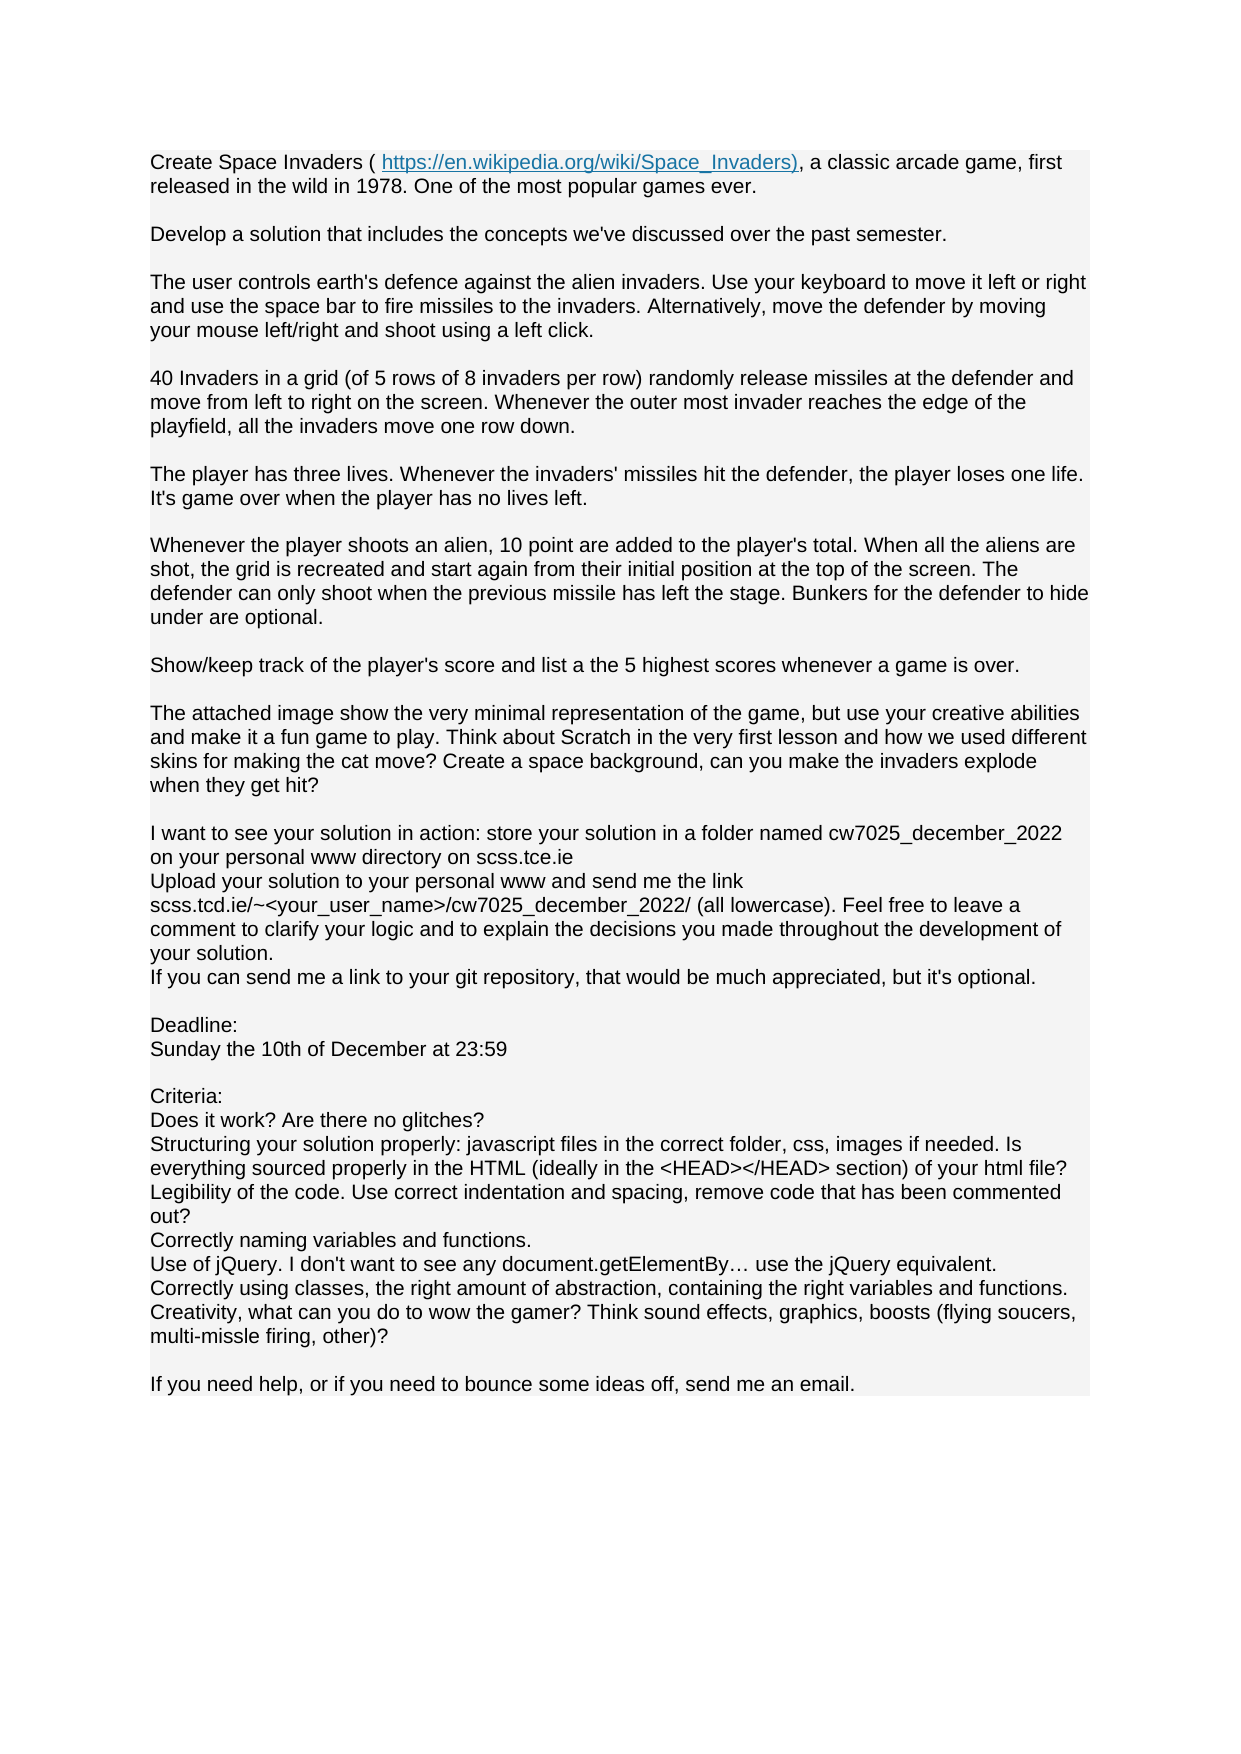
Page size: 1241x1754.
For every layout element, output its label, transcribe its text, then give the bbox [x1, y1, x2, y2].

text If you can send me a link to your git repository, that would be much appreciated, but it's optional. [150, 964, 1090, 988]
text The player has three lives. Whenever the invaders' missiles hit the defender, the player loses one life. It's game over when the player has no lives left. [150, 461, 1090, 509]
text I want to see your solution in action: store your solution in a folder named cw7025_december_2022 on your personal www directory on scss.tce.ie [150, 821, 1090, 869]
text Does it work? Are there no glitches? [150, 1108, 1090, 1132]
text Deadline: [150, 1012, 1090, 1036]
text Creativity, what can you do to wow the gamer? Think sound effects, graphics, boosts (flying soucers, multi-missle firing, other)? [150, 1300, 1090, 1348]
text The user controls earth's defence against the alien invaders. Use your keyboard to move it left or right and use the space bar to fire missiles to the invaders. Alternatively, move the defender by moving your mouse left/right and shoot using a left click. [150, 270, 1090, 342]
text Upload your solution to your personal www and send me the link scss.tcd.ie/~<your_user_name>/cw7025_december_2022/ (all lowercase). Feel free to leave a comment to clarify your logic and to explain the decisions you made throughout the development of your solution. [150, 869, 1090, 964]
text Structuring your solution properly: javascript files in the correct folder, css, images if needed. Is everything sourced properly in the HTML (ideally in the <HEAD></HEAD> section) of your html file? [150, 1132, 1090, 1180]
text Develop a solution that includes the concepts we've discussed over the past semester. [150, 222, 1090, 246]
text Show/keep track of the player's score and list a the 5 highest scores whenever a game is over. [150, 653, 1090, 677]
text Correctly using classes, the right amount of abstraction, containing the right variables and functions. [150, 1276, 1090, 1300]
text Correctly naming variables and functions. [150, 1228, 1090, 1252]
text Use of jQuery. I don't want to see any document.getElementBy… use the jQuery equivalent. [150, 1252, 1090, 1276]
text If you need help, or if you need to bounce some ideas off, send me an email. [150, 1372, 1090, 1396]
text 40 Invaders in a grid (of 5 rows of 8 invaders per row) randomly release missiles at the defender and move from left to right on the screen. Whenever the outer most invader reaches the edge of the playfield, all the invaders move one row down. [150, 366, 1090, 437]
text Criteria: [150, 1084, 1090, 1108]
text Sunday the 10th of December at 23:59 [150, 1036, 1090, 1060]
text The attached image show the very minimal representation of the game, but use your creative abilities and make it a fun game to play. Think about Scratch in the very first lesson and how we used different skins for making the cat move? Create a space background, can you make the invaders explode when they get hit? [150, 701, 1090, 797]
text Legibility of the code. Use correct indentation and spacing, remove code that has been commented out? [150, 1180, 1090, 1228]
text Create Space Invaders ( https://en.wikipedia.org/wiki/Space_Invaders), a classic arcade game, first released in the wild in 1978. One of the most popular games ever. [150, 150, 1090, 198]
text Whenever the player shoots an alien, 10 point are added to the player's total. When all the aliens are shot, the grid is recreated and start again from their initial position at the top of the screen. The defender can only shoot when the previous missile has left the stage. Bunkers for the defender to hide under are optional. [150, 533, 1090, 629]
